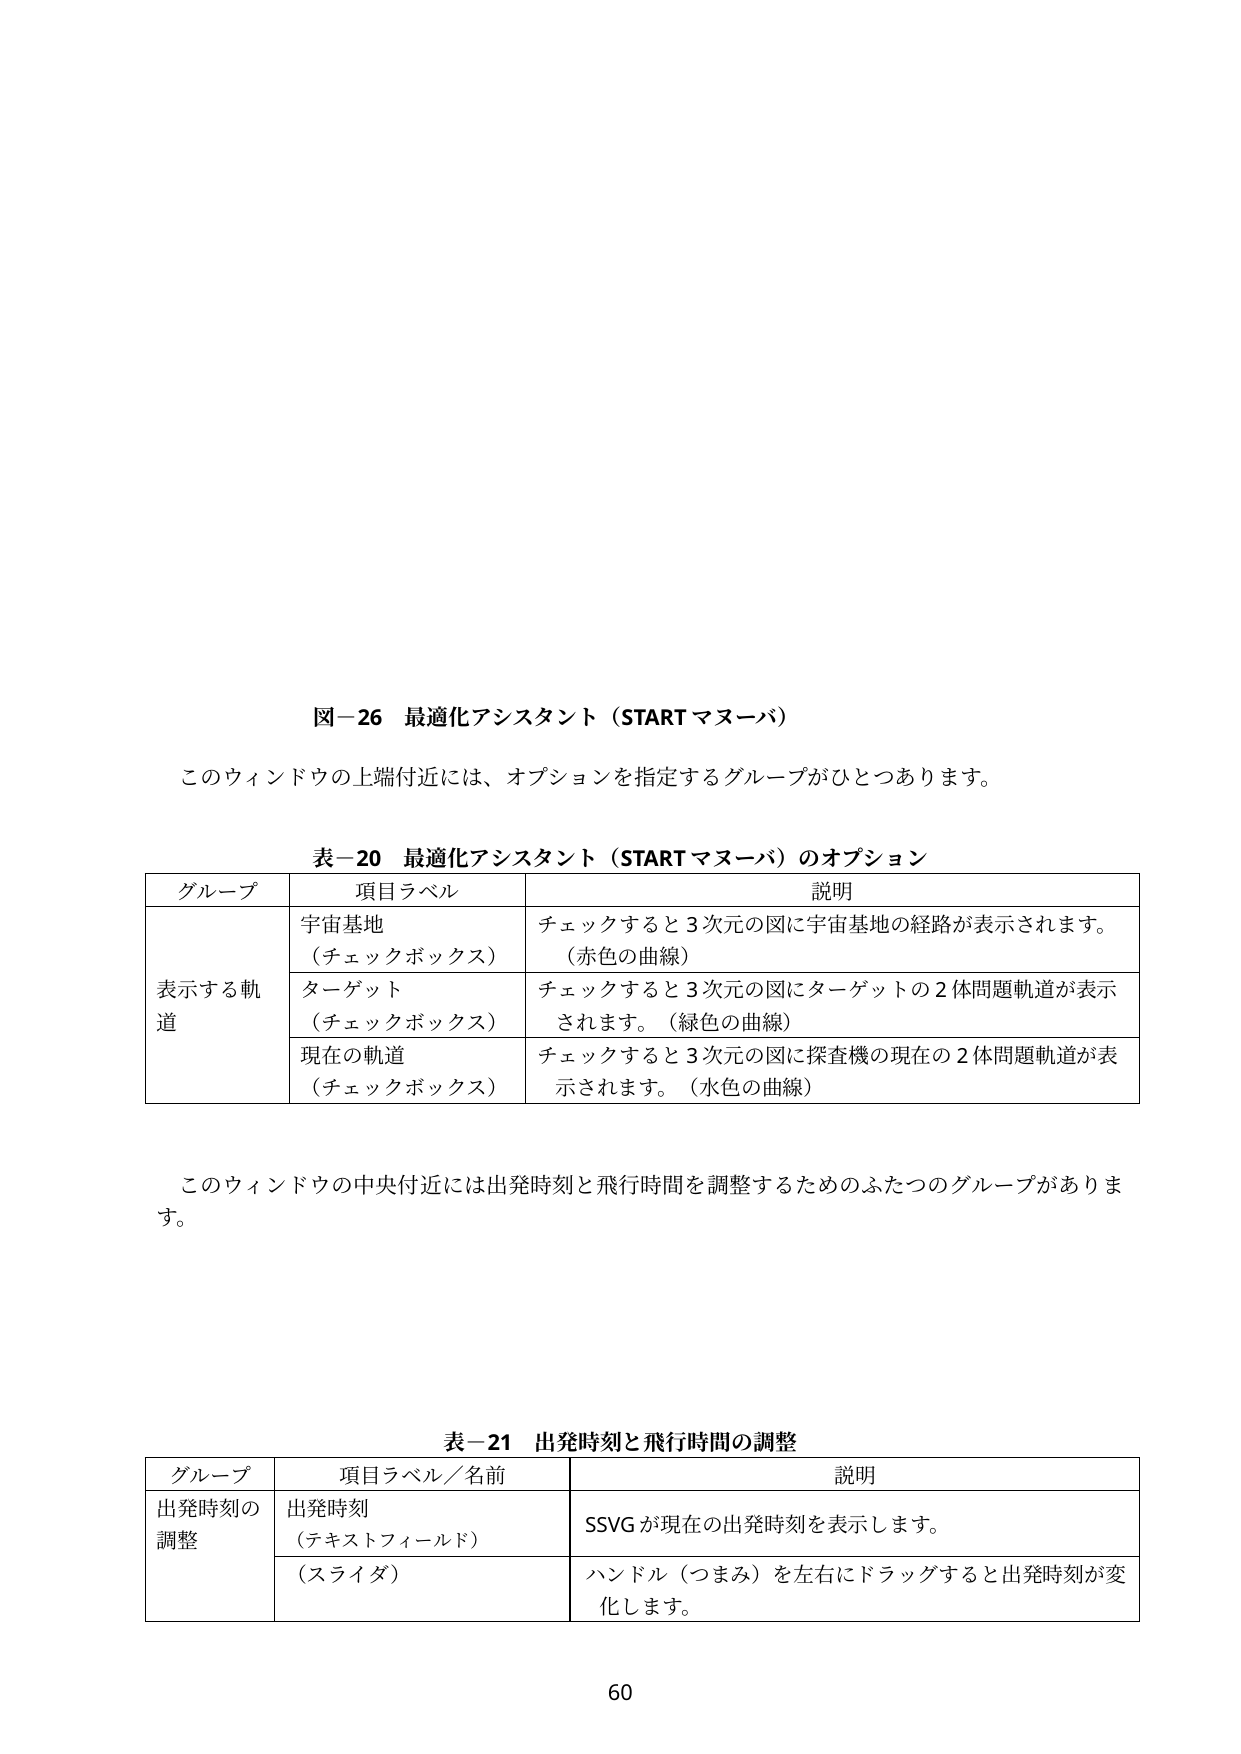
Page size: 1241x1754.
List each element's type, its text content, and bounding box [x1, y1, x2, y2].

table_cell チェックすると3次元の図に探査機の現在の2体問題軌道が表示されます。（水色の曲線） [526, 1038, 1139, 1102]
table_cell SSVGが現在の出発時刻を表示します。 [571, 1491, 1139, 1556]
text このウィンドウの上端付近には、オプションを指定するグループがひとつあります。 [156, 760, 1128, 792]
table_cell チェックすると3次元の図にターゲットの2体問題軌道が表示されます。（緑色の曲線） [526, 973, 1139, 1037]
table_cell 出発時刻の調整 [146, 1491, 274, 1621]
table_header 説明 [526, 874, 1139, 906]
text このウィンドウの中央付近には出発時刻と飛行時間を調整するためのふたつのグループがあります。 [156, 1168, 1128, 1232]
table_cell チェックすると3次元の図に宇宙基地の経路が表示されます。（赤色の曲線） [526, 907, 1139, 972]
table_cell 現在の軌道 （チェックボックス） [290, 1038, 525, 1102]
table_cell ハンドル（つまみ）を左右にドラッグすると出発時刻が変化します。 [571, 1557, 1139, 1621]
table_cell 表示する軌道 [146, 907, 289, 1102]
table_header グループ [146, 1458, 274, 1490]
table_header グループ [146, 874, 289, 906]
table_header 項目ラベル [290, 874, 525, 906]
table_header 説明 [571, 1458, 1139, 1490]
table_cell 出発時刻 （テキストフィールド） [275, 1491, 569, 1556]
table_cell 宇宙基地 （チェックボックス） [290, 907, 525, 972]
table_header 項目ラベル／名前 [275, 1458, 569, 1490]
table_cell ターゲット （チェックボックス） [290, 973, 525, 1037]
table_cell （スライダ） [275, 1557, 569, 1621]
